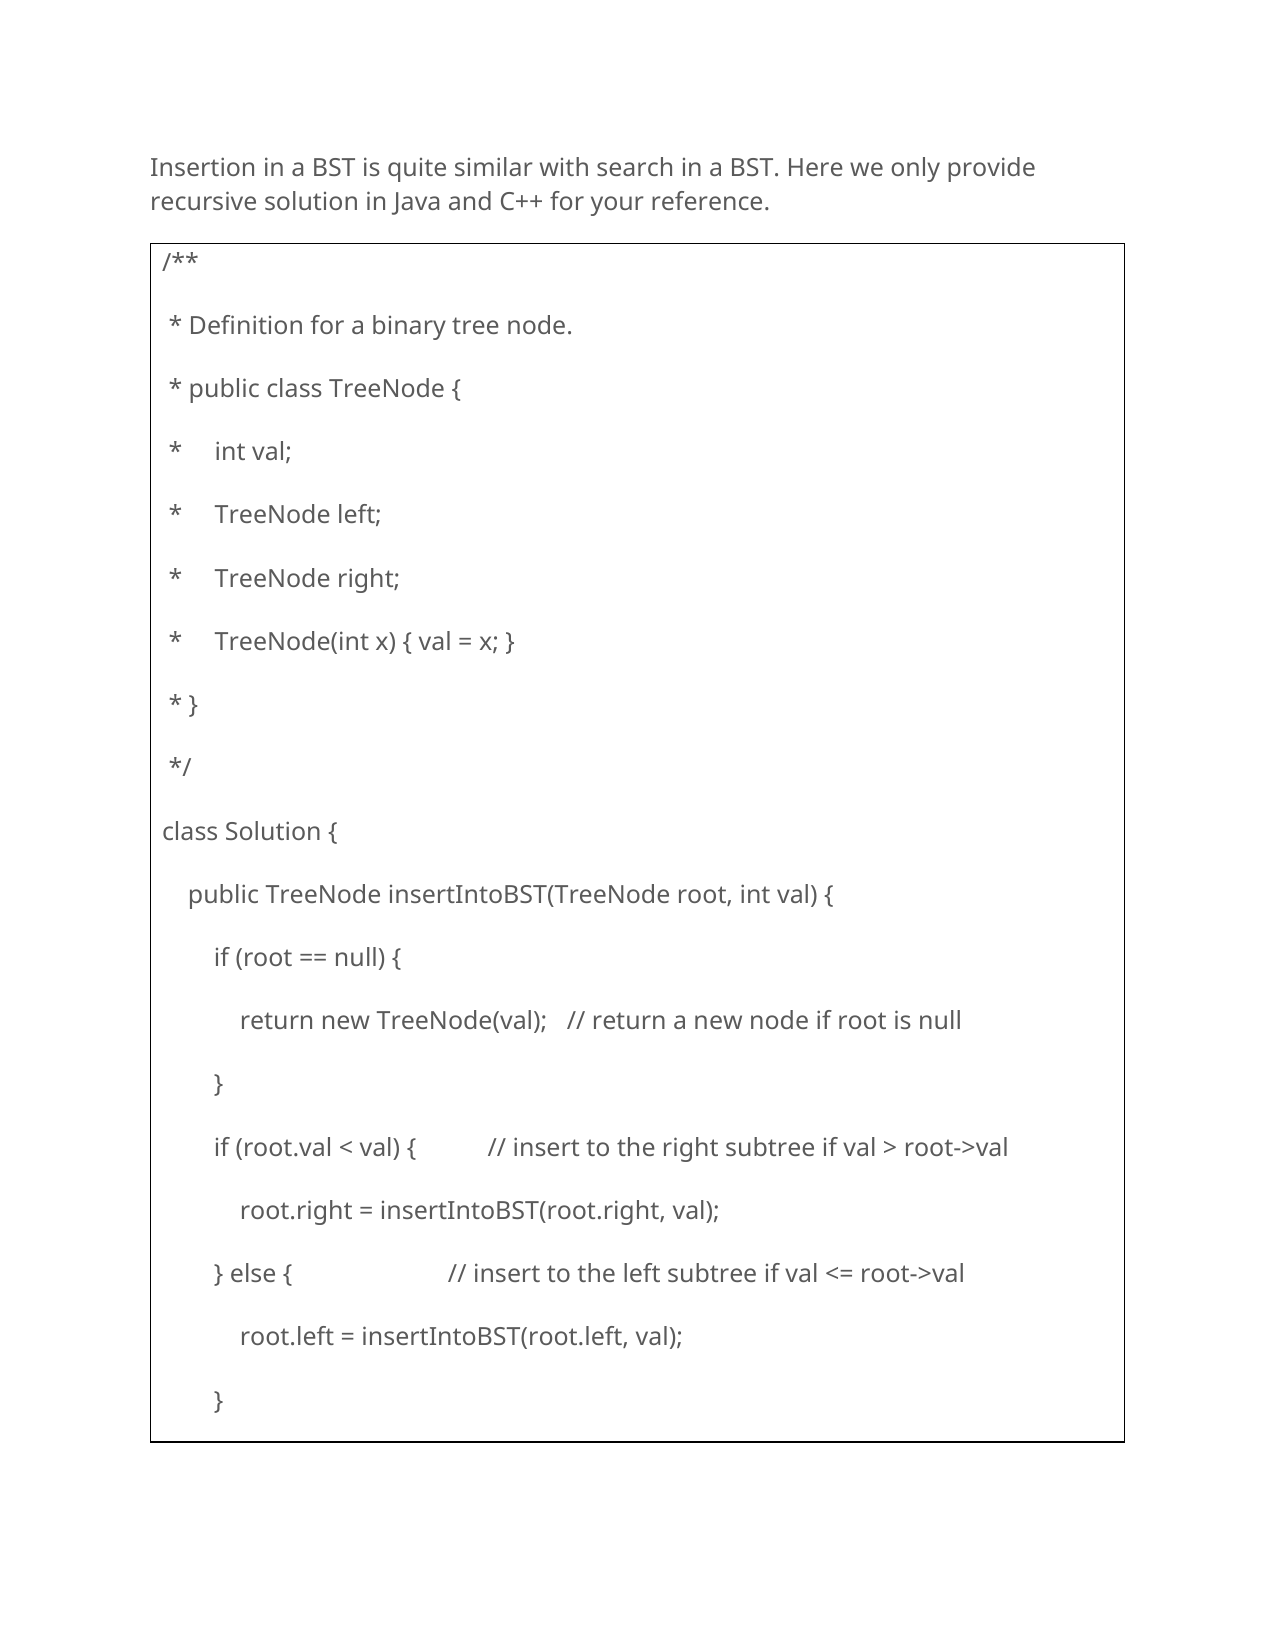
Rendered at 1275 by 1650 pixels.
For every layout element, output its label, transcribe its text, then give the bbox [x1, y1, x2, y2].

text Insertion in a BST is quite similar with search in a BST. Here we only provide recursive solution in Java and C++ for your reference. [150, 150, 1125, 218]
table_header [151, 244, 1124, 1441]
